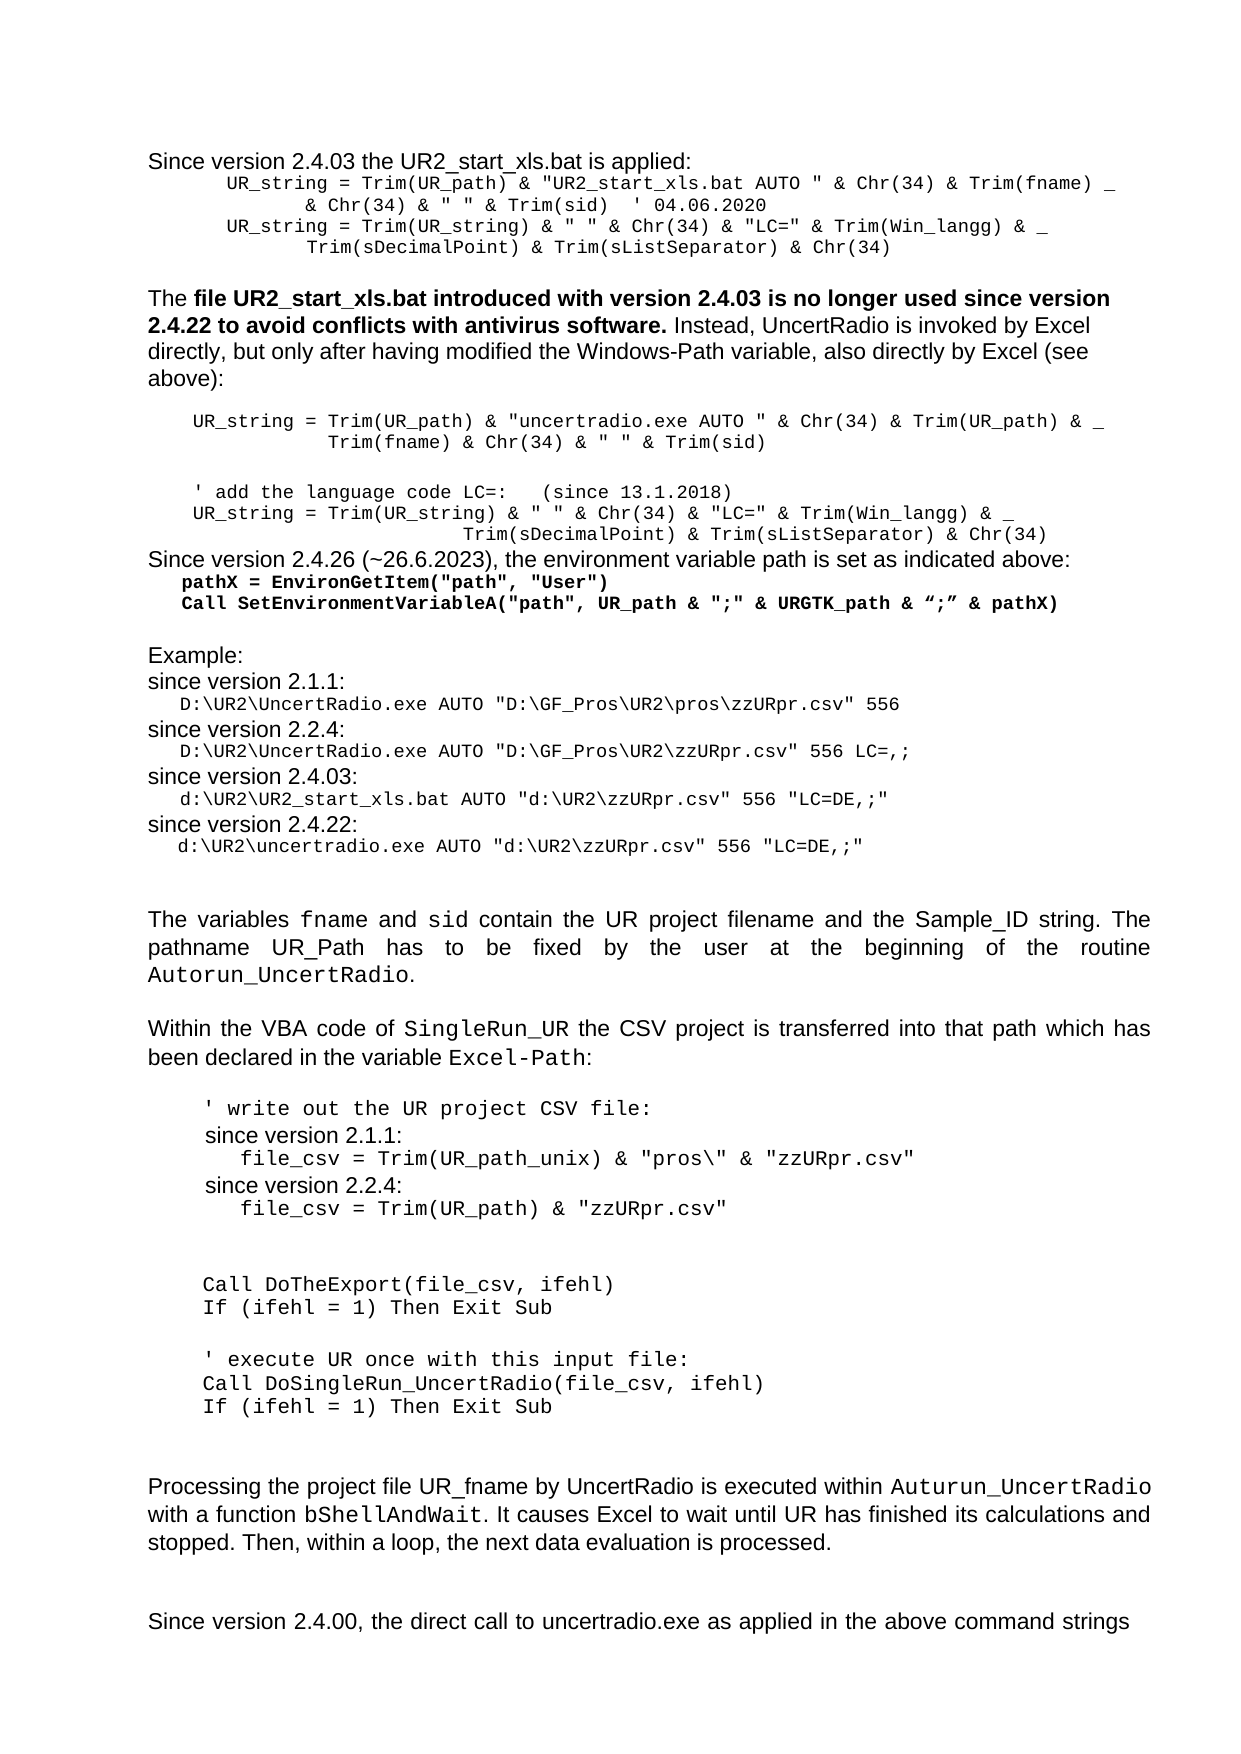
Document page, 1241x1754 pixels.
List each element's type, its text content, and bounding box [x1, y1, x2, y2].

text ' add the language code LC=: (since 13.1.2018) [148, 483, 1132, 504]
text file_csv = Trim(UR_path_unix) & "pros\" & "zzURpr.csv" [177, 1148, 1132, 1172]
text UR_string = Trim(UR_string) & " " & Chr(34) & "LC=" & Trim(Win_langg) & _ [148, 504, 1132, 525]
text D:\UR2\UncertRadio.exe AUTO "D:\GF_Pros\UR2\zzURpr.csv" 556 LC=,; [148, 742, 1132, 763]
text If (ifehl = 1) Then Exit Sub [177, 1396, 1152, 1420]
text d:\UR2\UR2_start_xls.bat AUTO "d:\UR2\zzURpr.csv" 556 "LC=DE,;" [148, 789, 1132, 811]
text pathX = EnvironGetItem("path", "User") [148, 573, 1132, 594]
text If (ifehl = 1) Then Exit Sub [177, 1297, 1152, 1321]
text since version 2.1.1: [148, 668, 1132, 694]
text UR_string = Trim(UR_string) & " " & Chr(34) & "LC=" & Trim(Win_langg) & _ [148, 217, 1132, 238]
text D:\UR2\UncertRadio.exe AUTO "D:\GF_Pros\UR2\pros\zzURpr.csv" 556 [148, 694, 1132, 716]
text Processing the project file UR_fname by UncertRadio is executed within Auturun_UncertRadio with a function bShellAndWait. It causes Excel to wait until UR has finished its calculations and stopped. Then, within a loop, the next data evaluation is processed. [148, 1473, 1152, 1556]
text since version 2.2.4: [148, 1172, 1132, 1198]
text Since version 2.4.26 (~26.6.2023), the environment variable path is set as indicated above: [148, 546, 1132, 573]
text d:\UR2\uncertradio.exe AUTO "d:\UR2\zzURpr.csv" 556 "LC=DE,;" [148, 837, 1132, 858]
text The variables fname and sid contain the UR project filename and the Sample_ID string. The pathname UR_Path has to be fixed by the user at the beginning of the routine Autorun_UncertRadio. [148, 906, 1152, 989]
text Trim(sDecimalPoint) & Trim(sListSeparator) & Chr(34) [148, 525, 1132, 546]
text Trim(fname) & Chr(34) & " " & Trim(sid) [148, 433, 1132, 454]
text since version 2.1.1: [148, 1122, 1132, 1148]
text Example: [148, 642, 1132, 668]
text Call DoTheExport(file_csv, ifehl) [177, 1274, 1152, 1297]
text ' execute UR once with this input file: [177, 1349, 1152, 1373]
text Call DoSingleRun_UncertRadio(file_csv, ifehl) [177, 1373, 1152, 1396]
text The file UR2_start_xls.bat introduced with version 2.4.03 is no longer used since version 2.4.22 to avoid conflicts with antivirus software. Instead, UncertRadio is invoked by Excel directly, but only after having modified the Windows-Path variable, also directly by Excel (see above): [148, 285, 1132, 391]
text UR_string = Trim(UR_path) & "uncertradio.exe AUTO " & Chr(34) & Trim(UR_path) & _ [148, 412, 1132, 433]
text UR_string = Trim(UR_path) & "UR2_start_xls.bat AUTO " & Chr(34) & Trim(fname) _ [148, 174, 1132, 195]
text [148, 1608, 1132, 1635]
text Trim(sDecimalPoint) & Trim(sListSeparator) & Chr(34) [221, 238, 1132, 259]
text Within the VBA code of SingleRun_UR the CSV project is transferred into that path which has been declared in the variable Excel-Path: [148, 1015, 1152, 1072]
text file_csv = Trim(UR_path) & "zzURpr.csv" [177, 1198, 1132, 1222]
text since version 2.4.03: [148, 763, 1132, 789]
text Since version 2.4.03 the UR2_start_xls.bat is applied: [148, 148, 1132, 174]
text Call SetEnvironmentVariableA("path", UR_path & ";" & URGTK_path & “;” & pathX) [148, 594, 1132, 615]
text since version 2.2.4: [148, 716, 1132, 742]
text & Chr(34) & " " & Trim(sid) ' 04.06.2020 [148, 195, 1132, 217]
text ' write out the UR project CSV file: [177, 1098, 1152, 1122]
text since version 2.4.22: [148, 811, 1132, 837]
